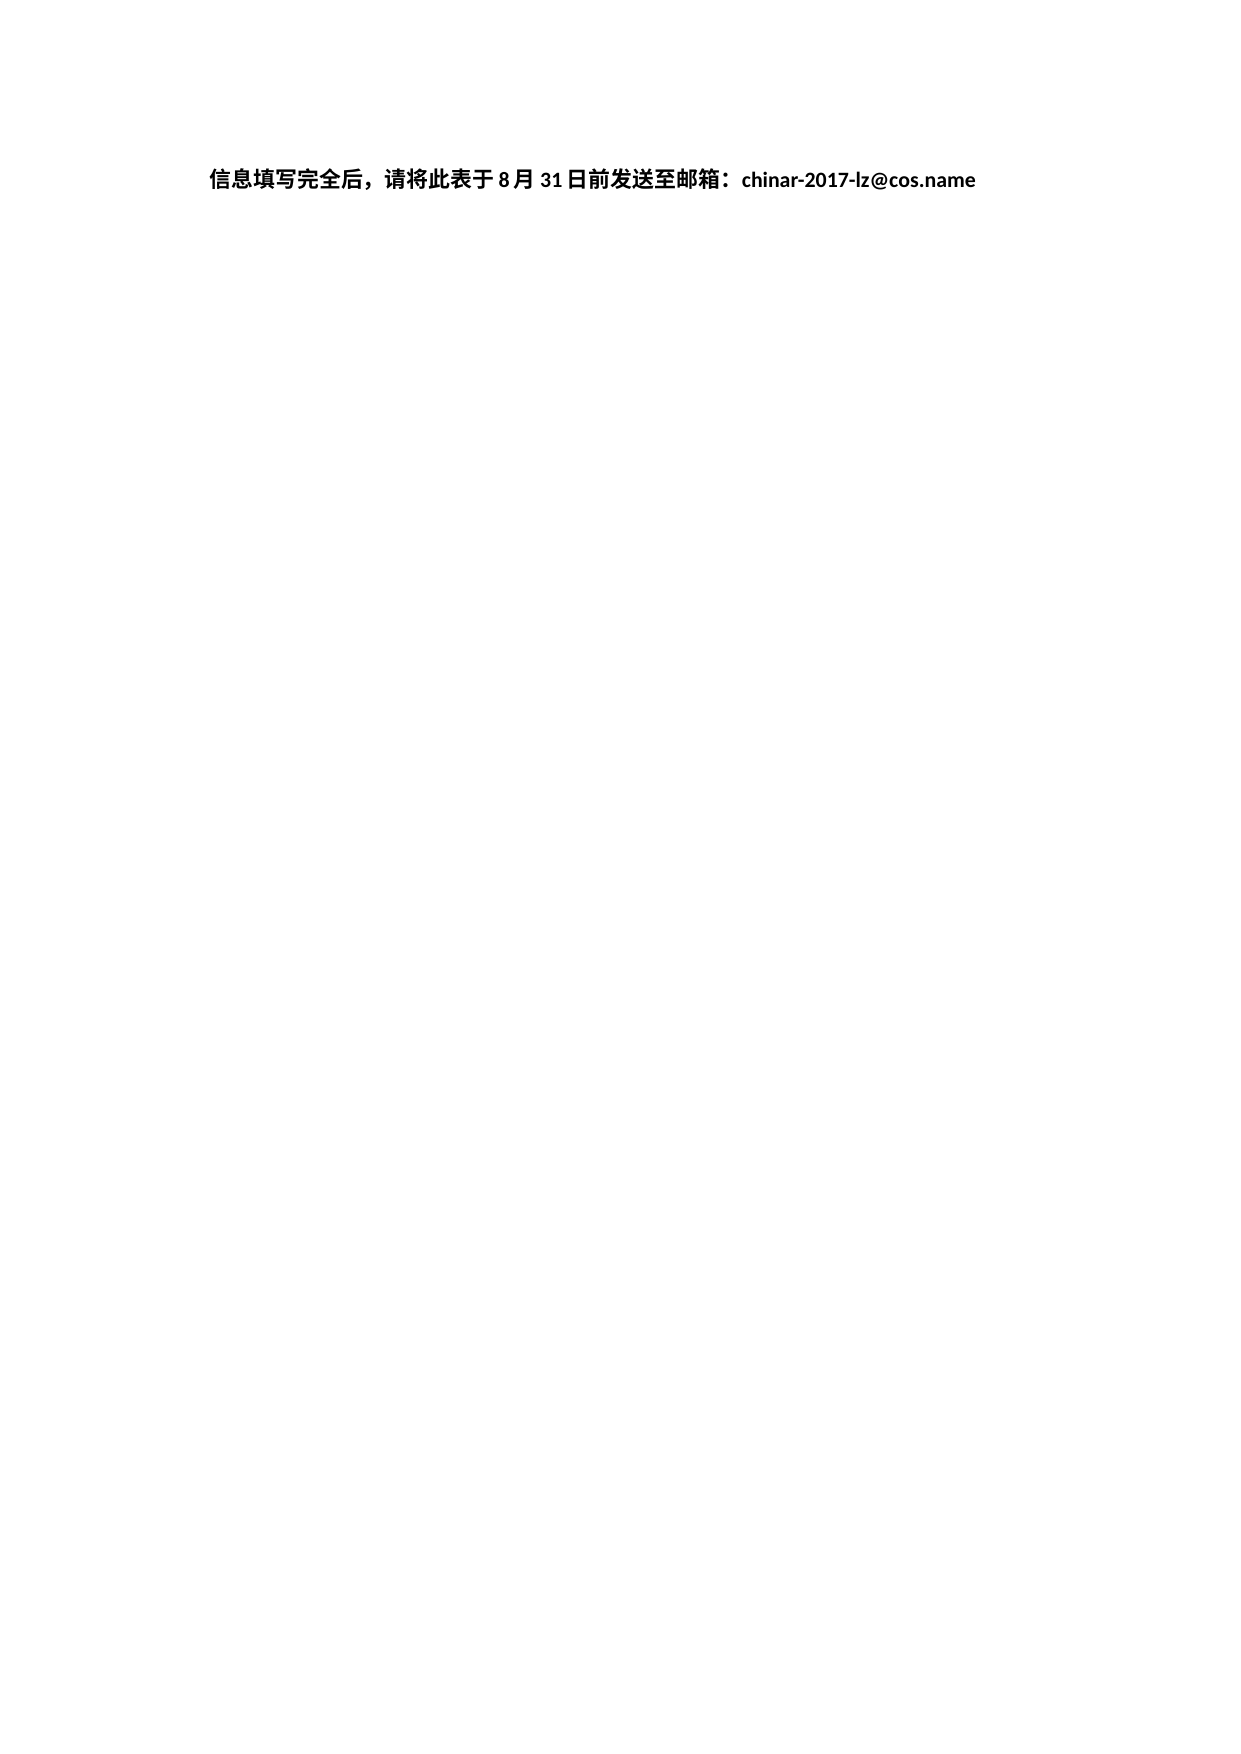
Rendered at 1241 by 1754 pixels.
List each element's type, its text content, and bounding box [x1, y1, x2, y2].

text 信息填写完全后，请将此表于8月31日前发送至邮箱：chinar-2017-lz@cos.name [187, 162, 1053, 194]
